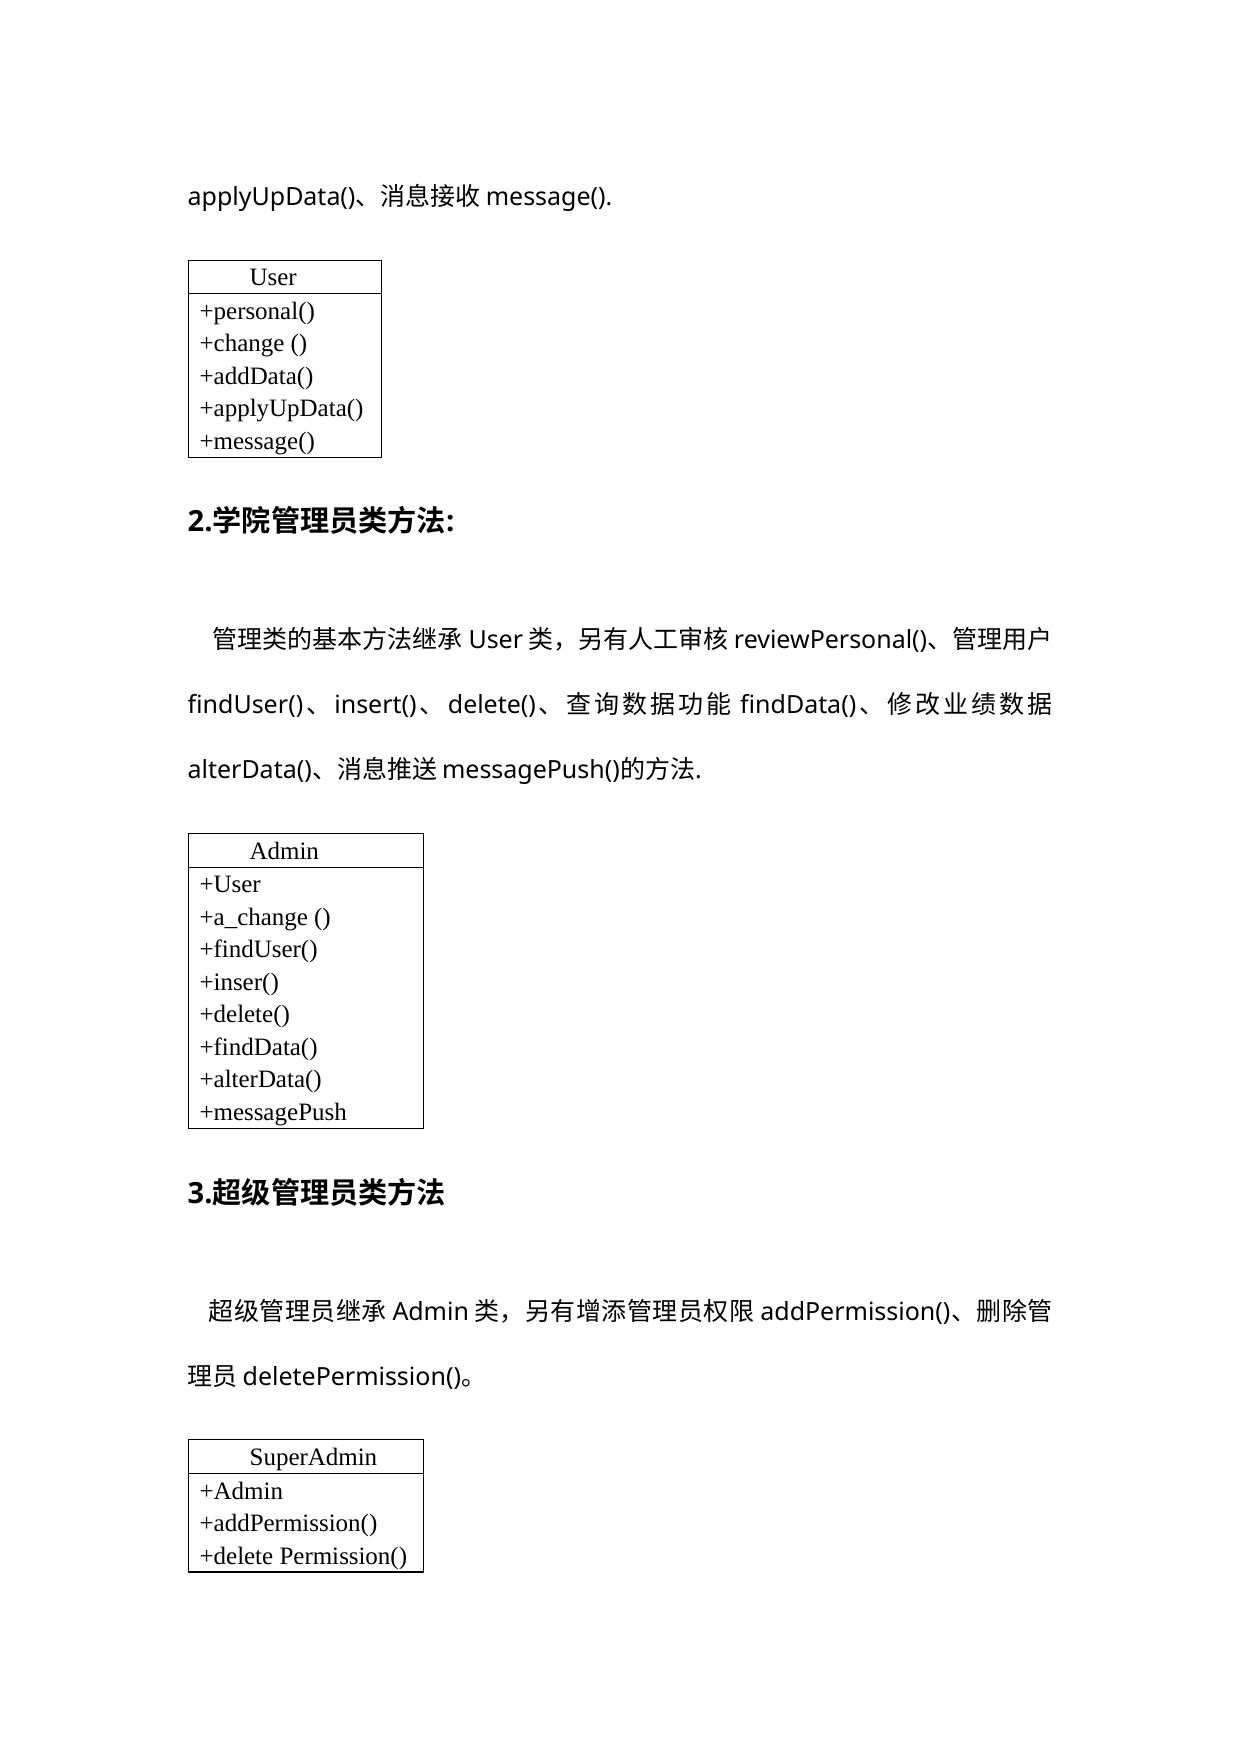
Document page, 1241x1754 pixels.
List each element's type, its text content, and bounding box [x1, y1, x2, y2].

table_cell +User +a_change () +findUser() +inser() +delete() +findData() +alterData() +messagePush [189, 868, 423, 1128]
text 超级管理员继承Admin类，另有增添管理员权限addPermission()、删除管理员deletePermission()。 [187, 1277, 1053, 1407]
subtitle 2.学院管理员类方法: [187, 487, 1053, 552]
table_cell +personal() +change () +addData() +applyUpData() +message() [189, 294, 381, 457]
text 管理类的基本方法继承User类，另有人工审核reviewPersonal()、管理用户findUser()、insert()、delete()、查询数据功能findData()、修改业绩数据alterData()、消息推送messagePush()的方法. [187, 606, 1053, 801]
text 用户类的方法有显示个人信息personal()、修改个人信息change()、修改登录密码changePWD()、录入项目小组数据addData()、申请修改项目小组数据applyUpData()、消息接收message(). [187, 162, 1053, 259]
table_header Admin [189, 834, 423, 867]
table_header SuperAdmin [189, 1440, 423, 1473]
table_cell +Admin +addPermission() +delete Permission() [189, 1474, 423, 1571]
table_header User [189, 261, 381, 293]
subtitle 3.超级管理员类方法 [187, 1158, 1053, 1223]
